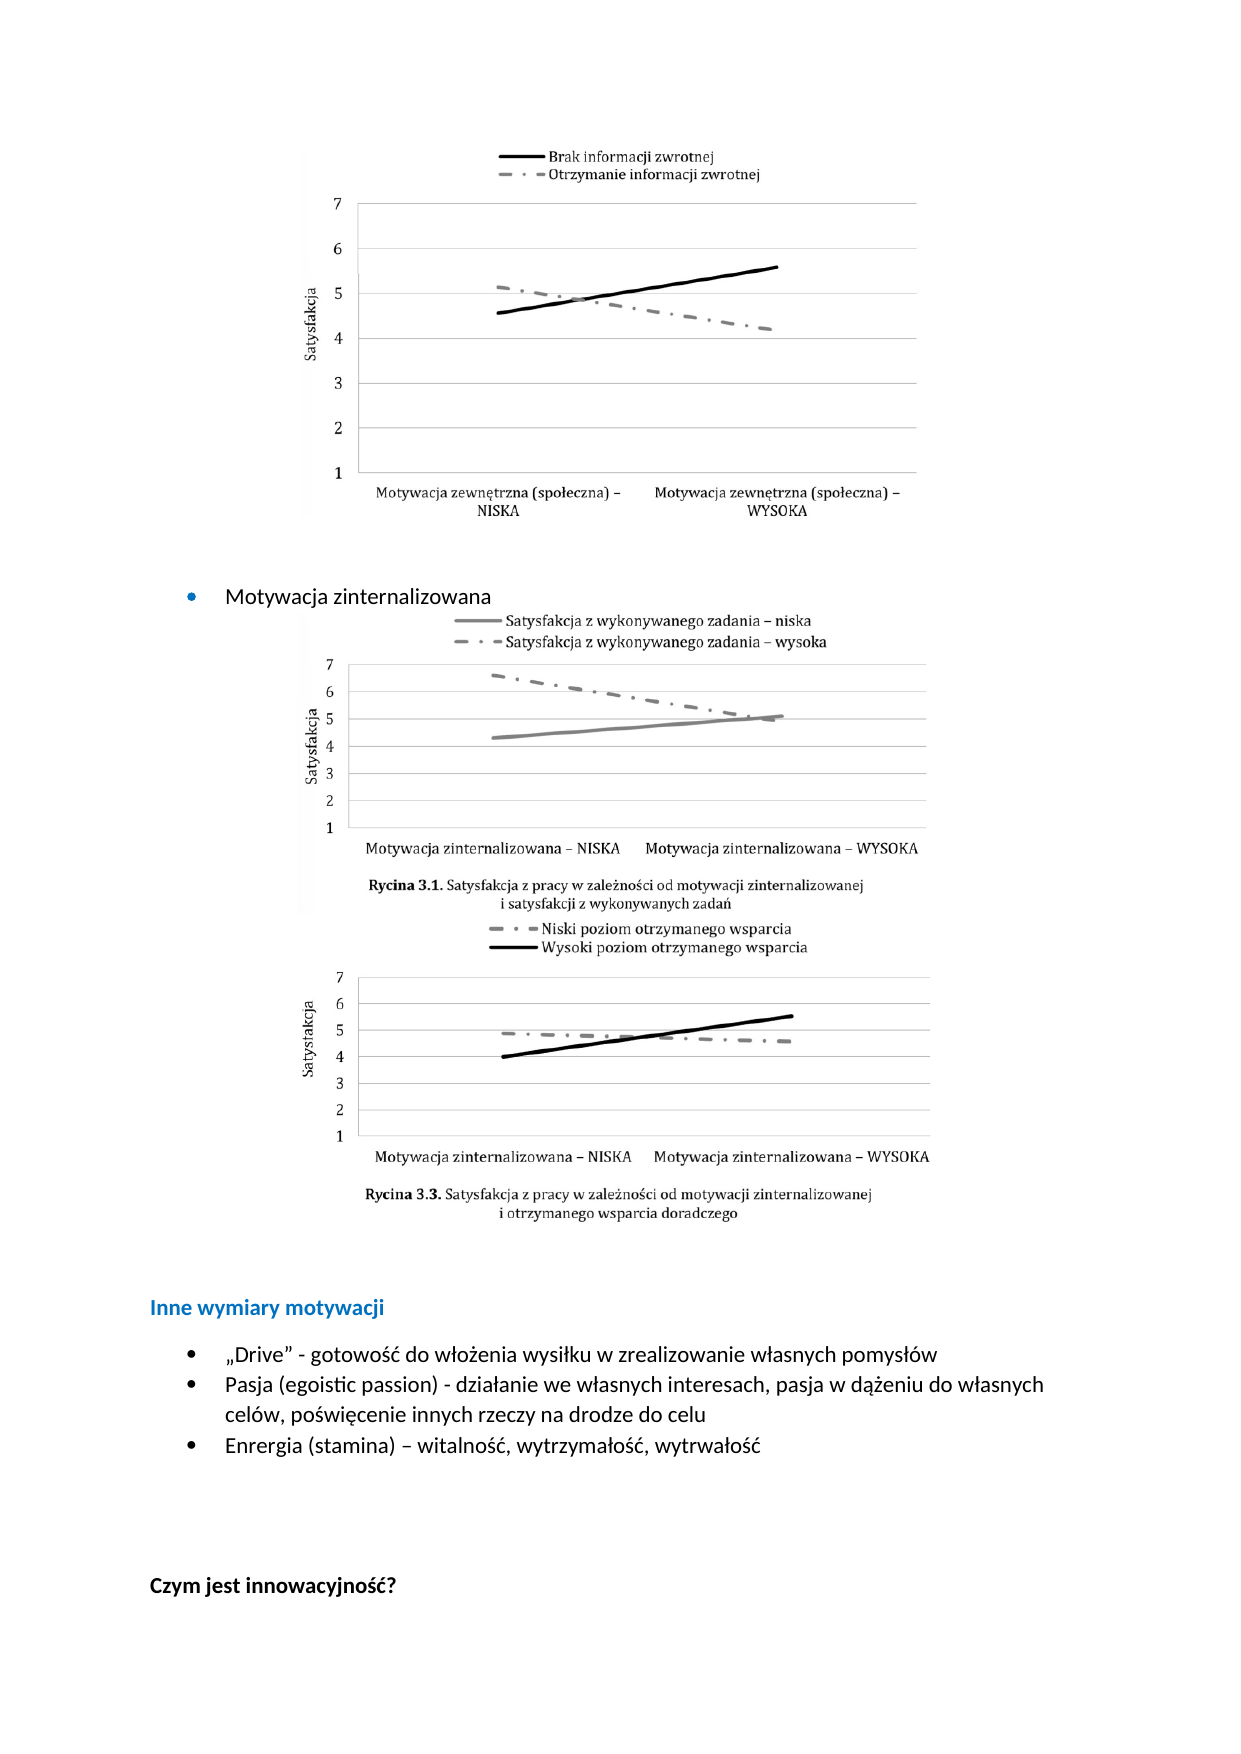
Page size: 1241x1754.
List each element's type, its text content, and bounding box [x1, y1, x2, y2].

picture [300, 150, 925, 517]
list Enrergia (stamina) – witalność, wytrzymałość, wytrwałość [187, 1431, 1090, 1459]
text Inne wymiary motywacji [150, 1293, 1090, 1321]
list Motywacja zinternalizowana [187, 582, 1090, 610]
picture [297, 612, 932, 915]
text Czym jest innowacyjność? [150, 1571, 1090, 1599]
list Pasja (egoistic passion) - działanie we własnych interesach, pasja w dążeniu do własnych celów, poświęcenie innych rzeczy na drodze do celu [187, 1370, 1090, 1428]
list „Drive” - gotowość do włożenia wysiłku w zrealizowanie własnych pomysłów [187, 1340, 1090, 1368]
picture [302, 917, 931, 1228]
